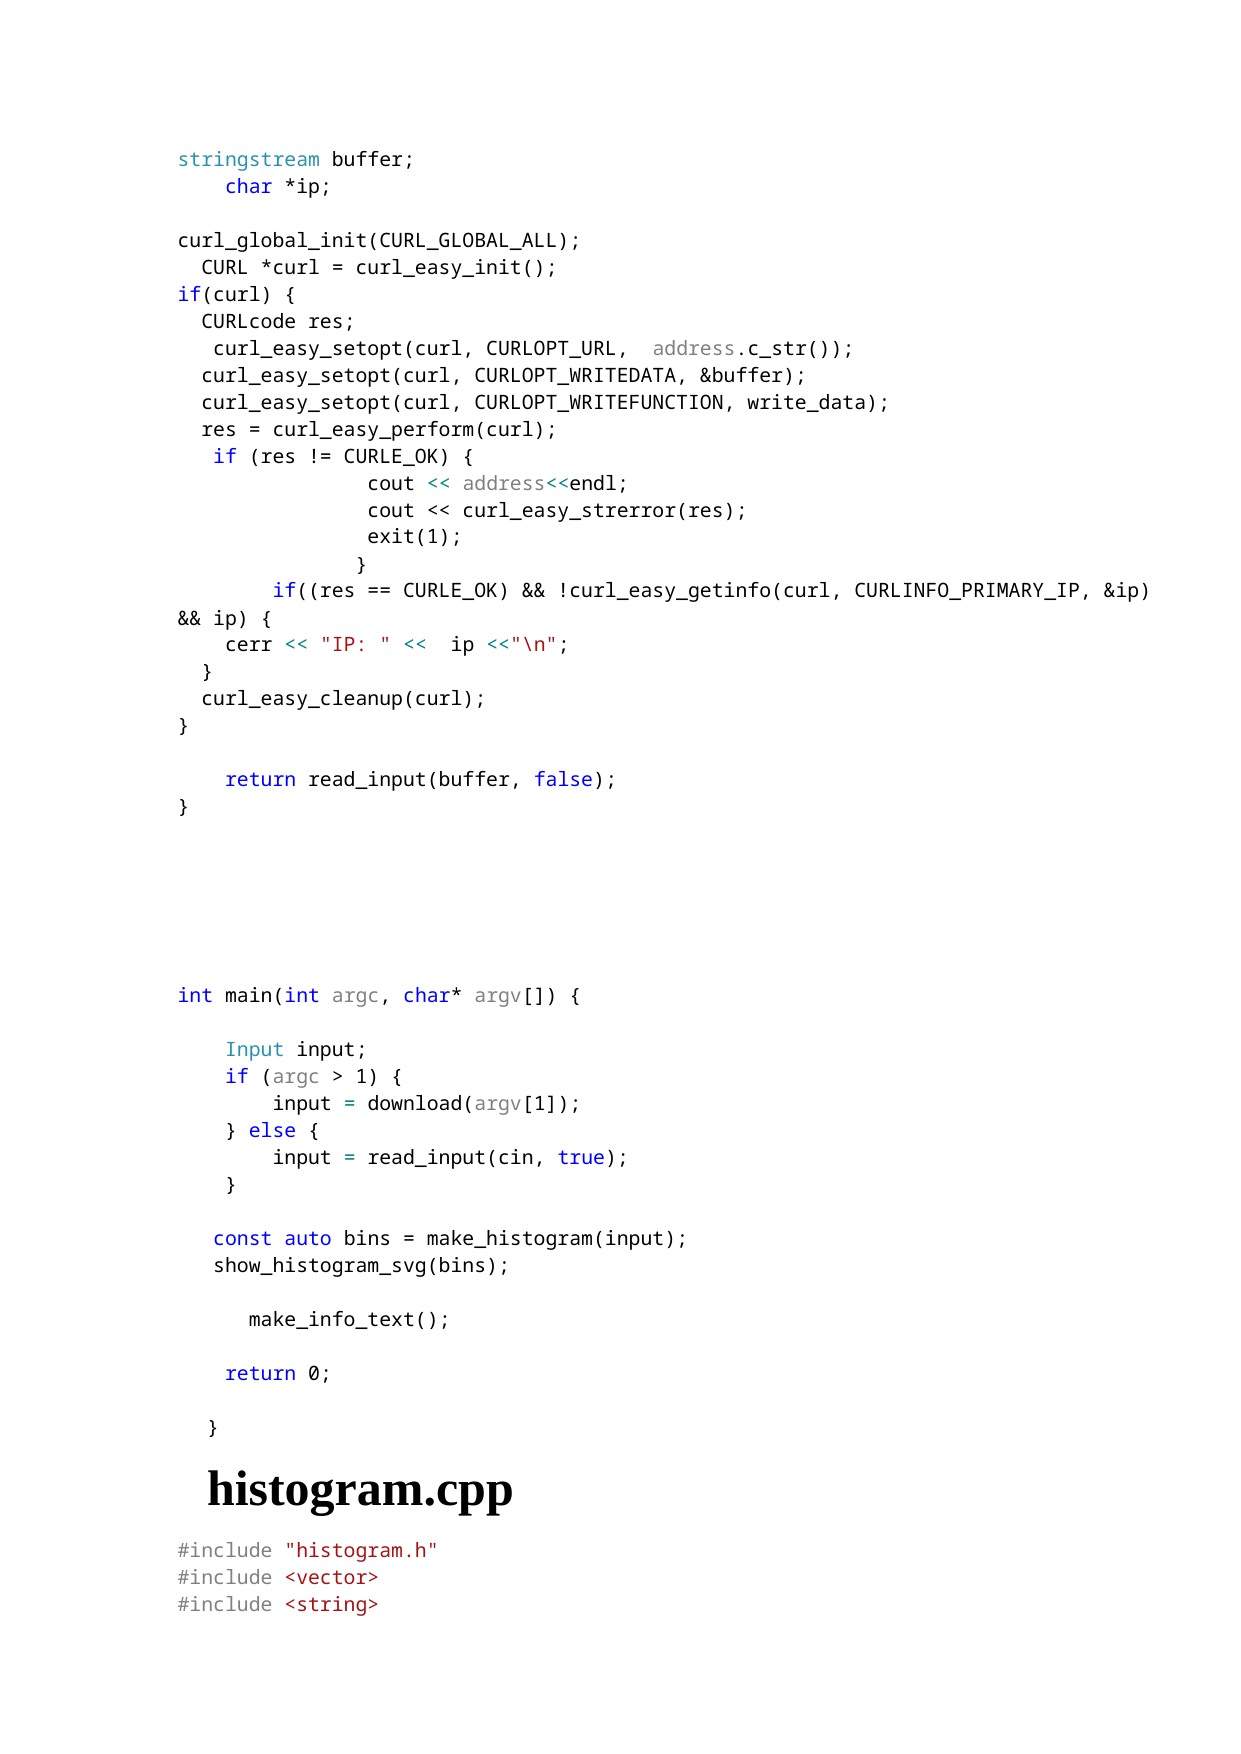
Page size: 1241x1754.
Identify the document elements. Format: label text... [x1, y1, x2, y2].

text const auto bins = make_histogram(input); [177, 1224, 1152, 1251]
text curl_easy_setopt(curl, CURLOPT_WRITEDATA, &buffer); [177, 361, 1152, 388]
text return read_input(buffer, false); [177, 766, 1152, 793]
text #include <string> [177, 1590, 1152, 1617]
text curl_easy_cleanup(curl); [177, 685, 1152, 712]
text Input input; [177, 1035, 1152, 1062]
text int main(int argc, char* argv[]) { [177, 981, 1152, 1008]
text exit(1); [177, 523, 1152, 550]
text } [177, 1170, 1152, 1197]
text } [177, 550, 1152, 577]
text return 0; [177, 1359, 1152, 1386]
text make_info_text(); [177, 1305, 1152, 1332]
text } else { [177, 1116, 1152, 1143]
text input = read_input(cin, true); [177, 1143, 1152, 1170]
text cout << curl_easy_strerror(res); [177, 496, 1152, 523]
text res = curl_easy_perform(curl); [177, 415, 1152, 442]
text if(curl) { [177, 280, 1152, 307]
text } [177, 1413, 1152, 1440]
text curl_easy_setopt(curl, CURLOPT_WRITEFUNCTION, write_data); [177, 388, 1152, 415]
text show_histogram_svg(bins); [177, 1251, 1152, 1278]
text curl_easy_setopt(curl, CURLOPT_URL, address.c_str()); [177, 334, 1152, 361]
text CURLcode res; [177, 307, 1152, 334]
text } [177, 658, 1152, 685]
text #include <vector> [177, 1563, 1152, 1590]
text if (res != CURLE_OK) { [177, 442, 1152, 469]
text cerr << "IP: " << ip <<"\n"; [177, 631, 1152, 658]
text if((res == CURLE_OK) && !curl_easy_getinfo(curl, CURLINFO_PRIMARY_IP, &ip) && ip) { [177, 577, 1152, 631]
text #include "histogram.h" [177, 1536, 1152, 1563]
text input = download(argv[1]); [177, 1089, 1152, 1116]
text } [177, 793, 1152, 819]
text } [177, 712, 1152, 739]
text char *ip; [177, 172, 1152, 199]
text histogram.cpp [177, 1458, 1152, 1516]
text curl_global_init(CURL_GLOBAL_ALL); [177, 226, 1152, 253]
text stringstream buffer; [177, 145, 1152, 172]
text cout << address<<endl; [177, 469, 1152, 496]
text if (argc > 1) { [177, 1062, 1152, 1089]
text CURL *curl = curl_easy_init(); [177, 253, 1152, 280]
